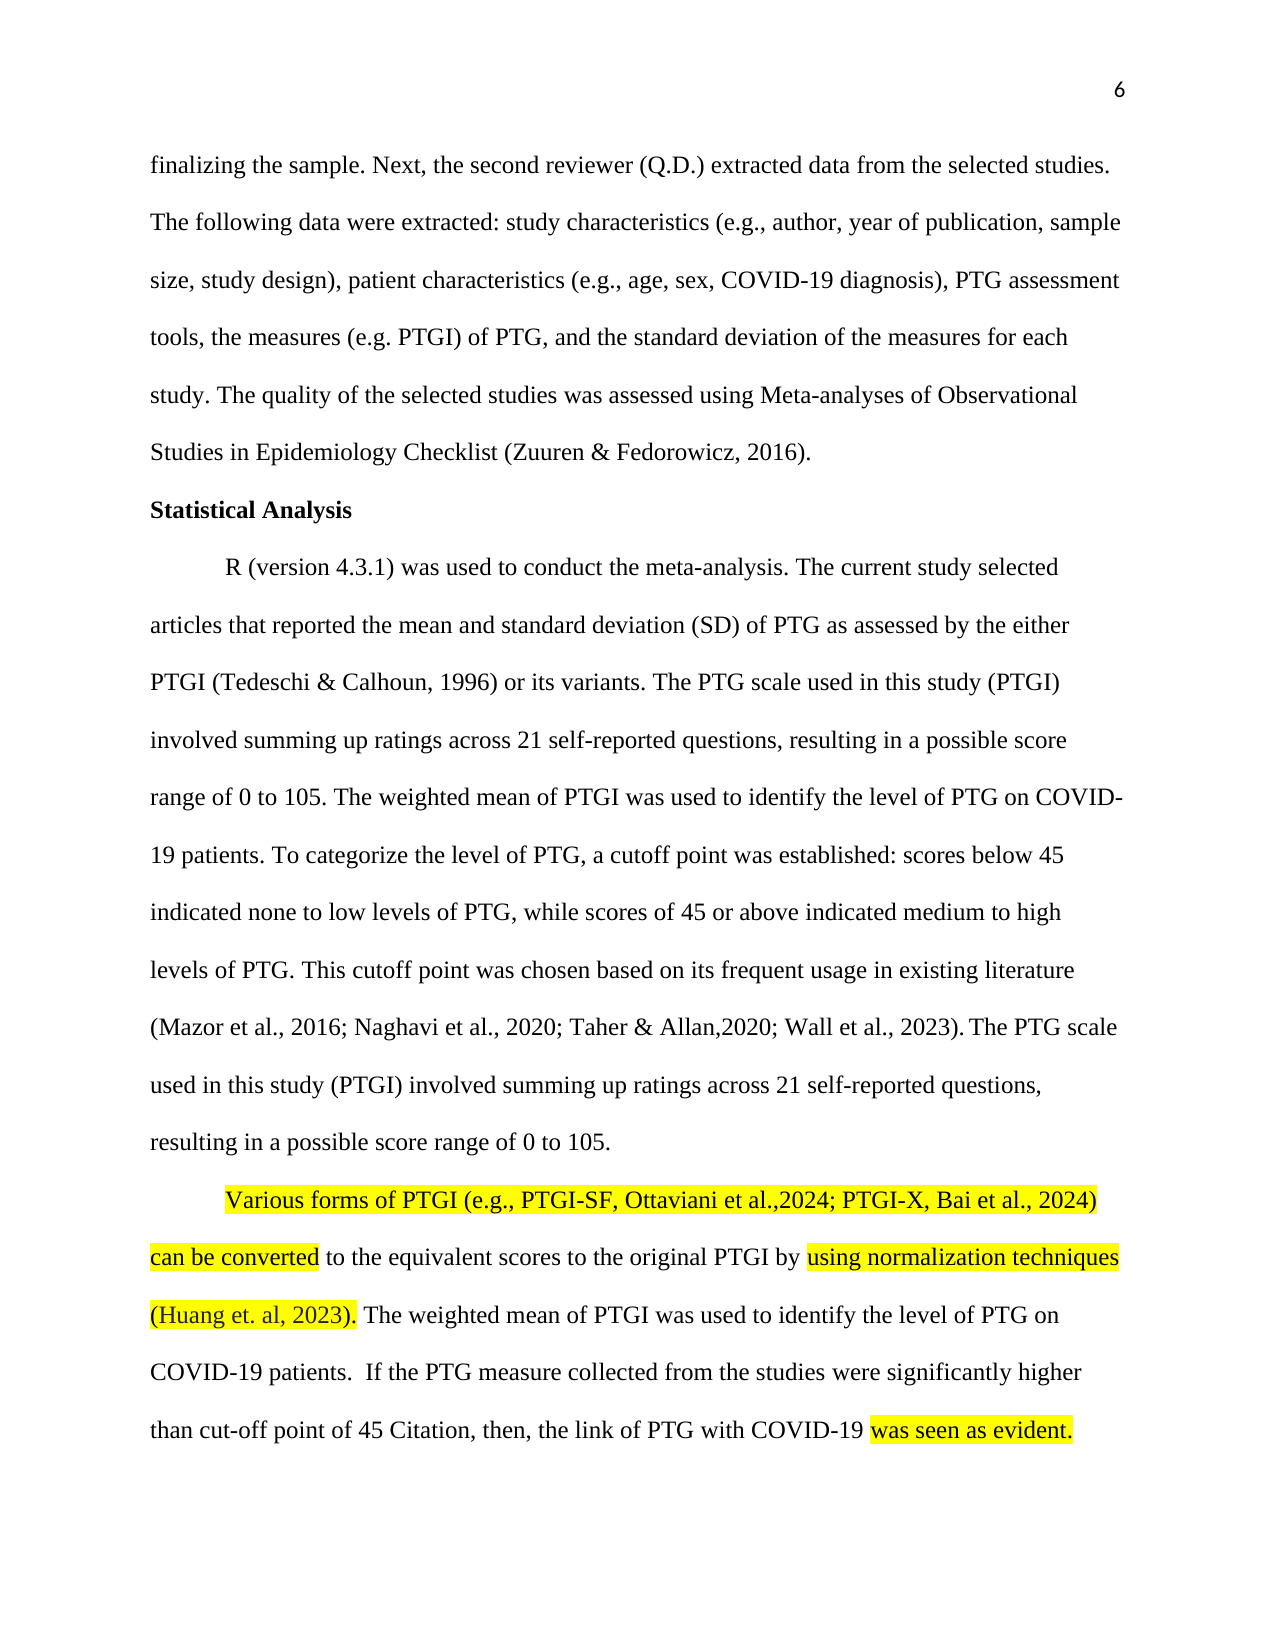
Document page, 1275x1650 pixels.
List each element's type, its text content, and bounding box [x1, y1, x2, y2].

text Statistical Analysis [150, 495, 1125, 524]
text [150, 150, 1125, 466]
text Various forms of PTGI (e.g., PTGI-SF, Ottaviani et al.,2024; PTGI-X, Bai et al., 2024) can be converted to the equivalent scores to the original PTGI by using normalization techniques (Huang et. al, 2023). The weighted mean of PTGI was used to identify the level of PTG on COVID-19 patients. If the PTG measure collected from the studies were significantly higher than cut-off point of 45 Citation, then, the link of PTG with COVID-19 was seen as evident. [150, 1185, 1125, 1444]
text R (version 4.3.1) was used to conduct the meta-analysis. The current study selected articles that reported the mean and standard deviation (SD) of PTG as assessed by the either PTGI (Tedeschi & Calhoun, 1996) or its variants. The PTG scale used in this study (PTGI) involved summing up ratings across 21 self-reported questions, resulting in a possible score range of 0 to 105. The weighted mean of PTGI was used to identify the level of PTG on COVID-19 patients. To categorize the level of PTG, a cutoff point was established: scores below 45 indicated none to low levels of PTG, while scores of 45 or above indicated medium to high levels of PTG. This cutoff point was chosen based on its frequent usage in existing literature (Mazor et al., 2016; Naghavi et al., 2020; Taher & Allan,2020; Wall et al., 2023). The PTG scale used in this study (PTGI) involved summing up ratings across 21 self-reported questions, resulting in a possible score range of 0 to 105. [150, 552, 1125, 1156]
